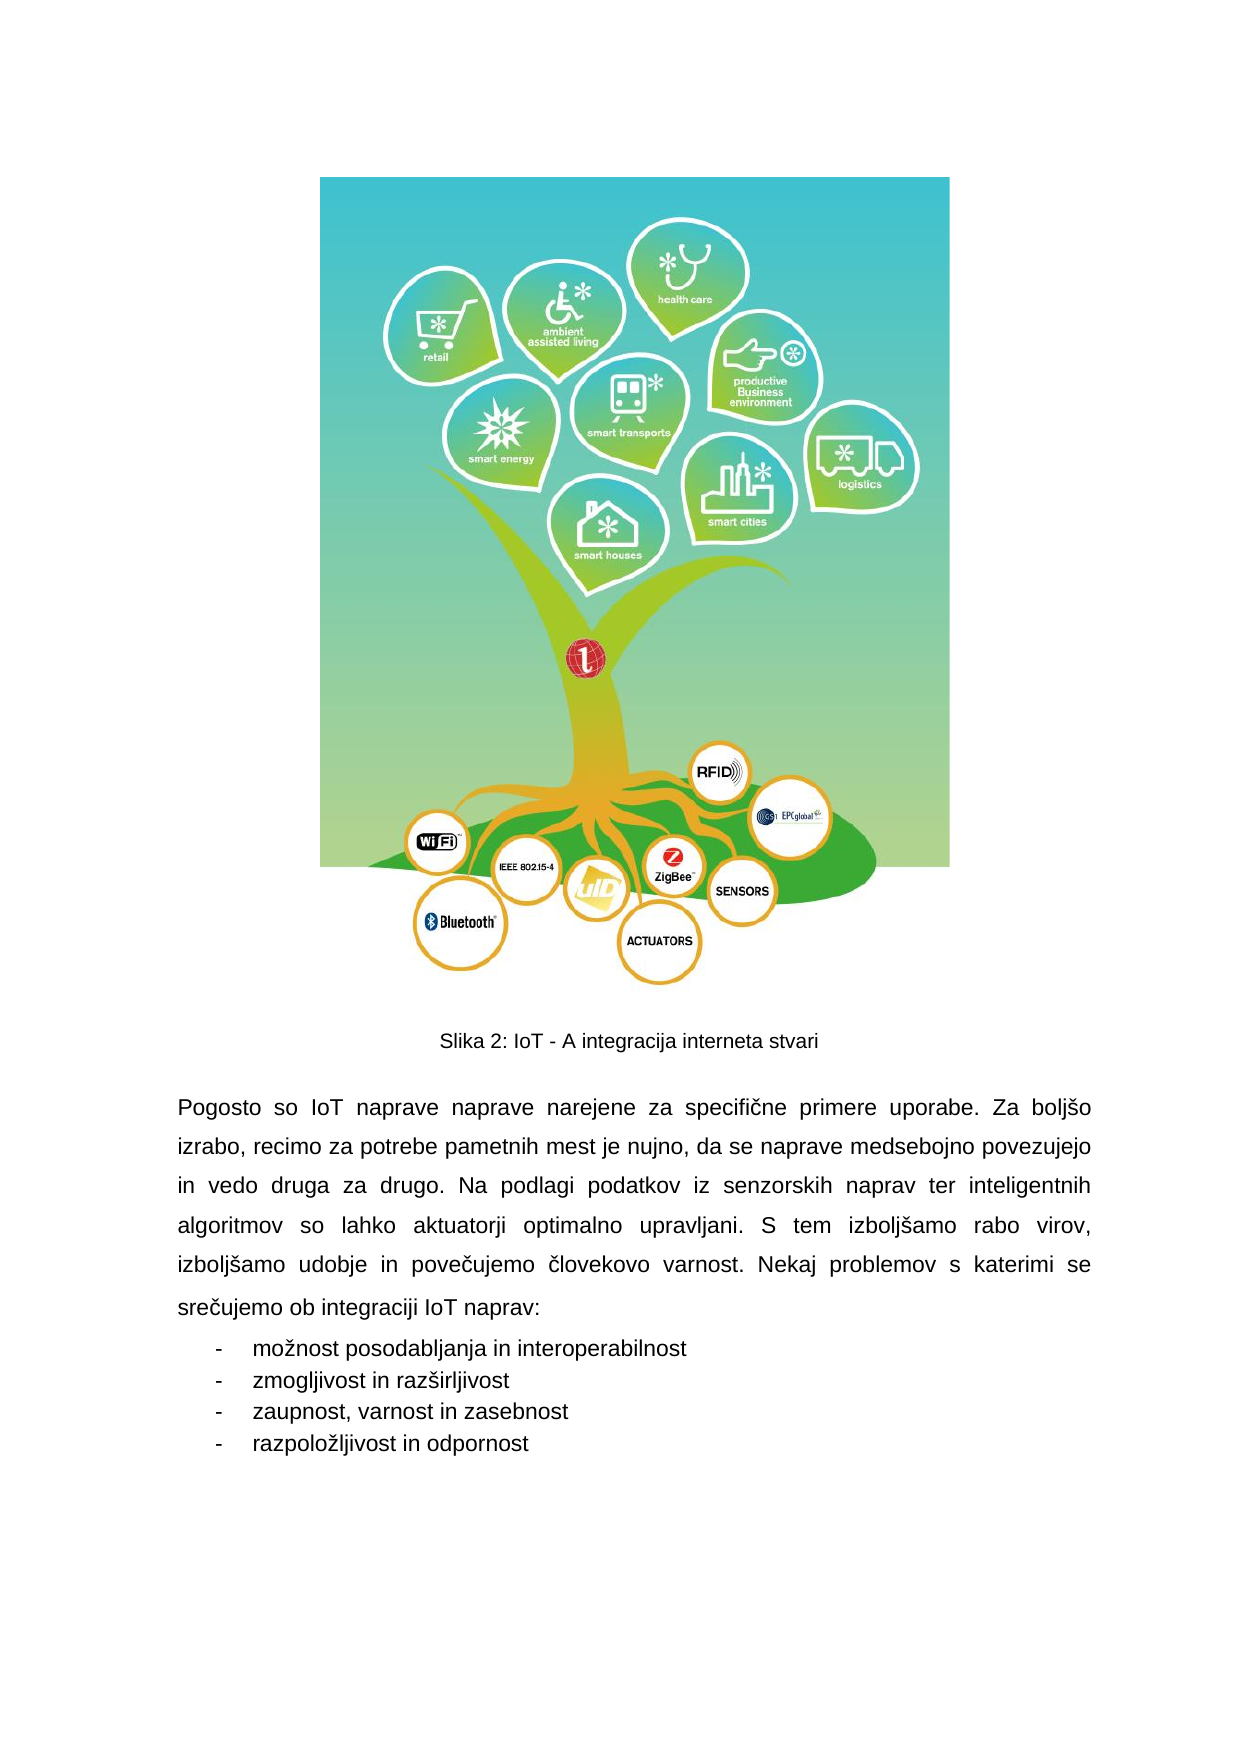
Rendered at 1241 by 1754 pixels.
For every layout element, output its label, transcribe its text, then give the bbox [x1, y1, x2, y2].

picture [320, 177, 950, 1019]
text Pogosto so IoT naprave naprave narejene za specifične primere uporabe. Za boljšo izrabo, recimo za potrebe pametnih mest je nujno, da se naprave medsebojno povezujejo in vedo druga za drugo. Na podlagi podatkov iz senzorskih naprav ter inteligentnih algoritmov so lahko aktuatorji optimalno upravljani. S tem izboljšamo rabo virov, izboljšamo udobje in povečujemo človekovo varnost. Nekaj problemov s katerimi se srečujemo ob integraciji IoT naprav: [177, 1093, 1092, 1321]
list zaupnost, varnost in zasebnost [215, 1398, 1092, 1425]
list možnost posodabljanja in interoperabilnost [215, 1335, 1092, 1362]
list zmogljivost in razširljivost [215, 1367, 1092, 1393]
list razpoložljivost in odpornost [215, 1430, 1092, 1456]
